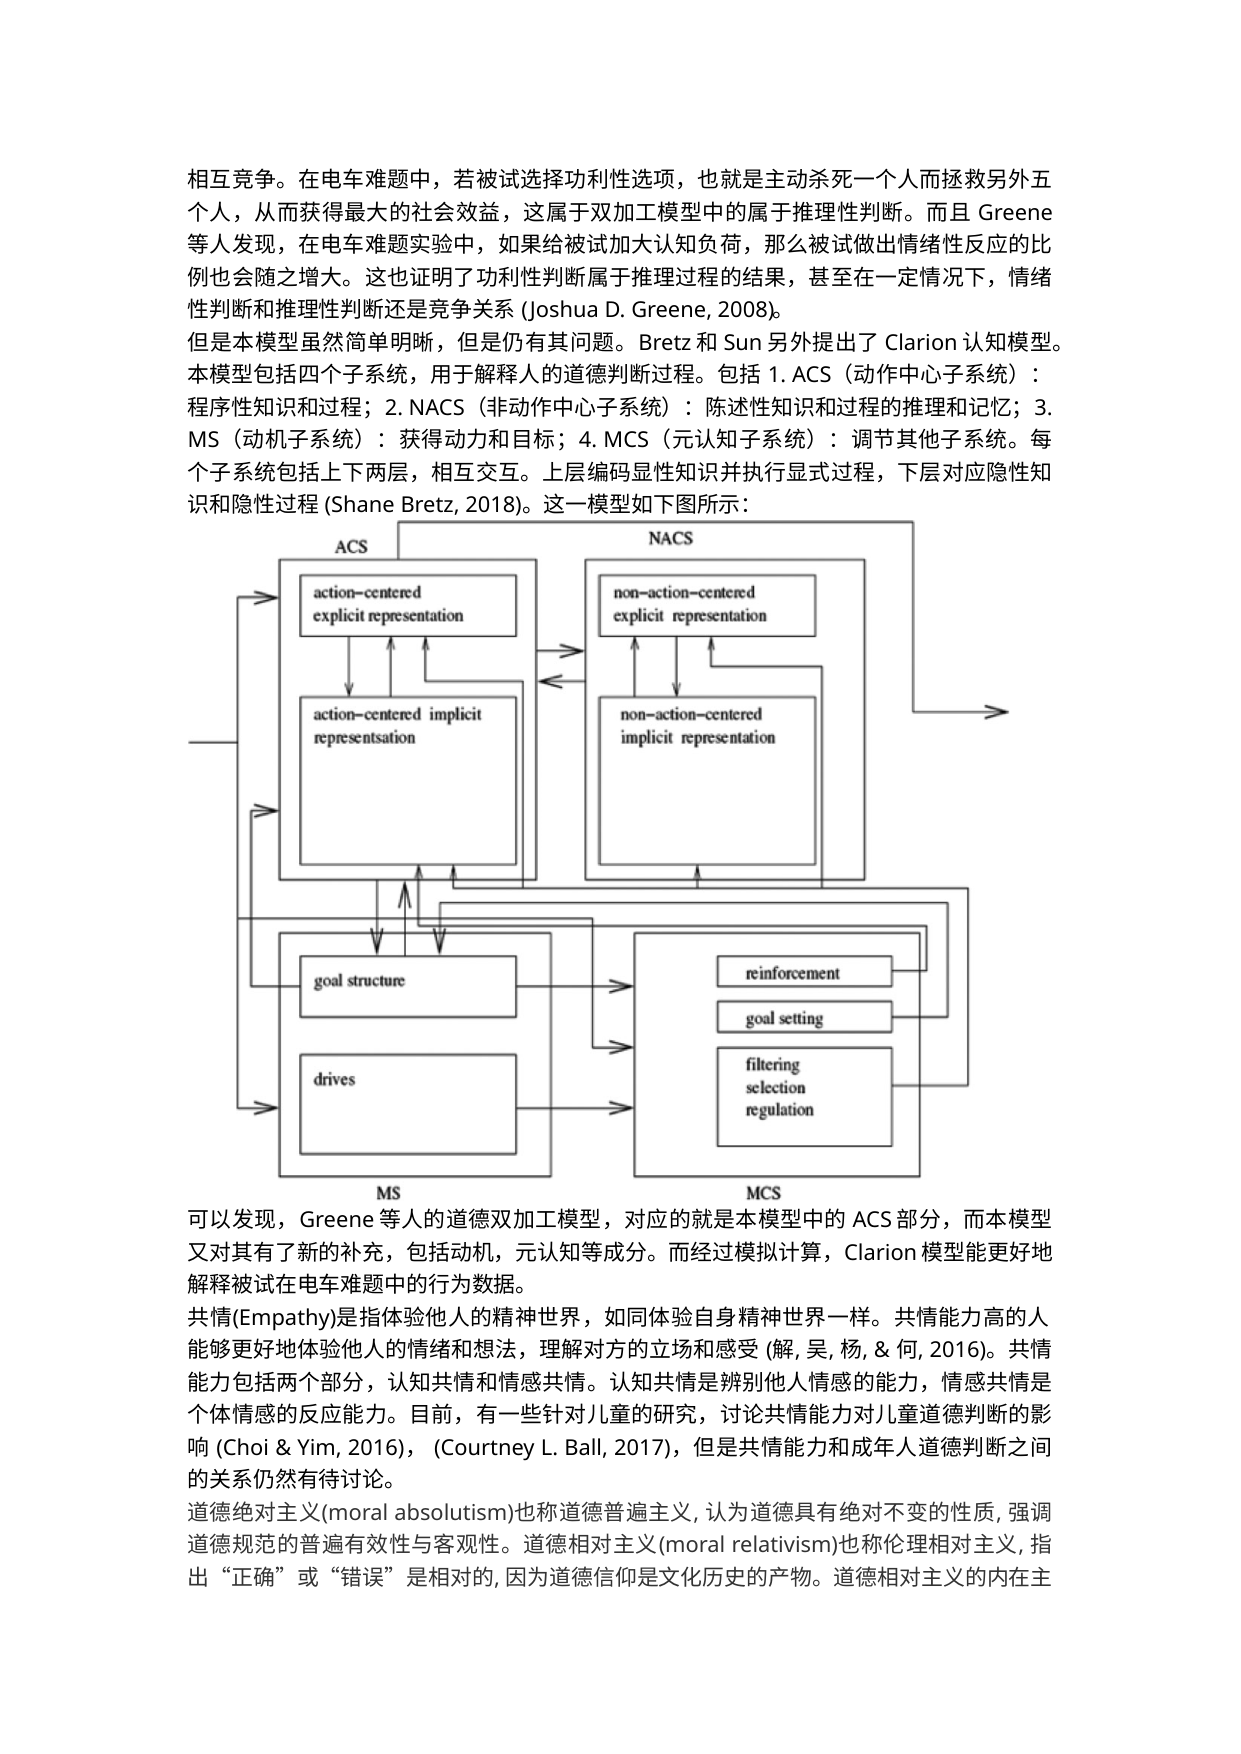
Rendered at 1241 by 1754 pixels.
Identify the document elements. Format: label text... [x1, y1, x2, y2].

text 但是本模型虽然简单明晰，但是仍有其问题。Bretz和Sun另外提出了Clarion认知模型。本模型包括四个子系统，用于解释人的道德判断过程。包括1. ACS（动作中心子系统）：程序性知识和过程；2. NACS（非动作中心子系统）：陈述性知识和过程的推理和记忆；3. MS（动机子系统）：获得动力和目标；4. MCS（元认知子系统）：调节其他子系统。每个子系统包括上下两层，相互交互。上层编码显性知识并执行显式过程，下层对应隐性知识和隐性过程。这一模型如下图所示： [187, 324, 1053, 519]
text 可以发现，Greene等人的道德双加工模型，对应的就是本模型中的ACS部分，而本模型又对其有了新的补充，包括动机，元认知等成分。而经过模拟计算，Clarion模型能更好地解释被试在电车难题中的行为数据。 [187, 1202, 1053, 1299]
picture [187, 519, 1010, 1201]
text 共情(Empathy)是指体验他人的精神世界，如同体验自身精神世界一样。共情能力高的人能够更好地体验他人的情绪和想法，理解对方的立场和感受。共情能力包括两个部分，认知共情和情感共情。认知共情是辨别他人情感的能力，情感共情是个体情感的反应能力。目前，有一些针对儿童的研究，讨论共情能力对儿童道德判断的影响，，但是共情能力和成年人道德判断之间的关系仍然有待讨论。 [187, 1299, 1053, 1494]
